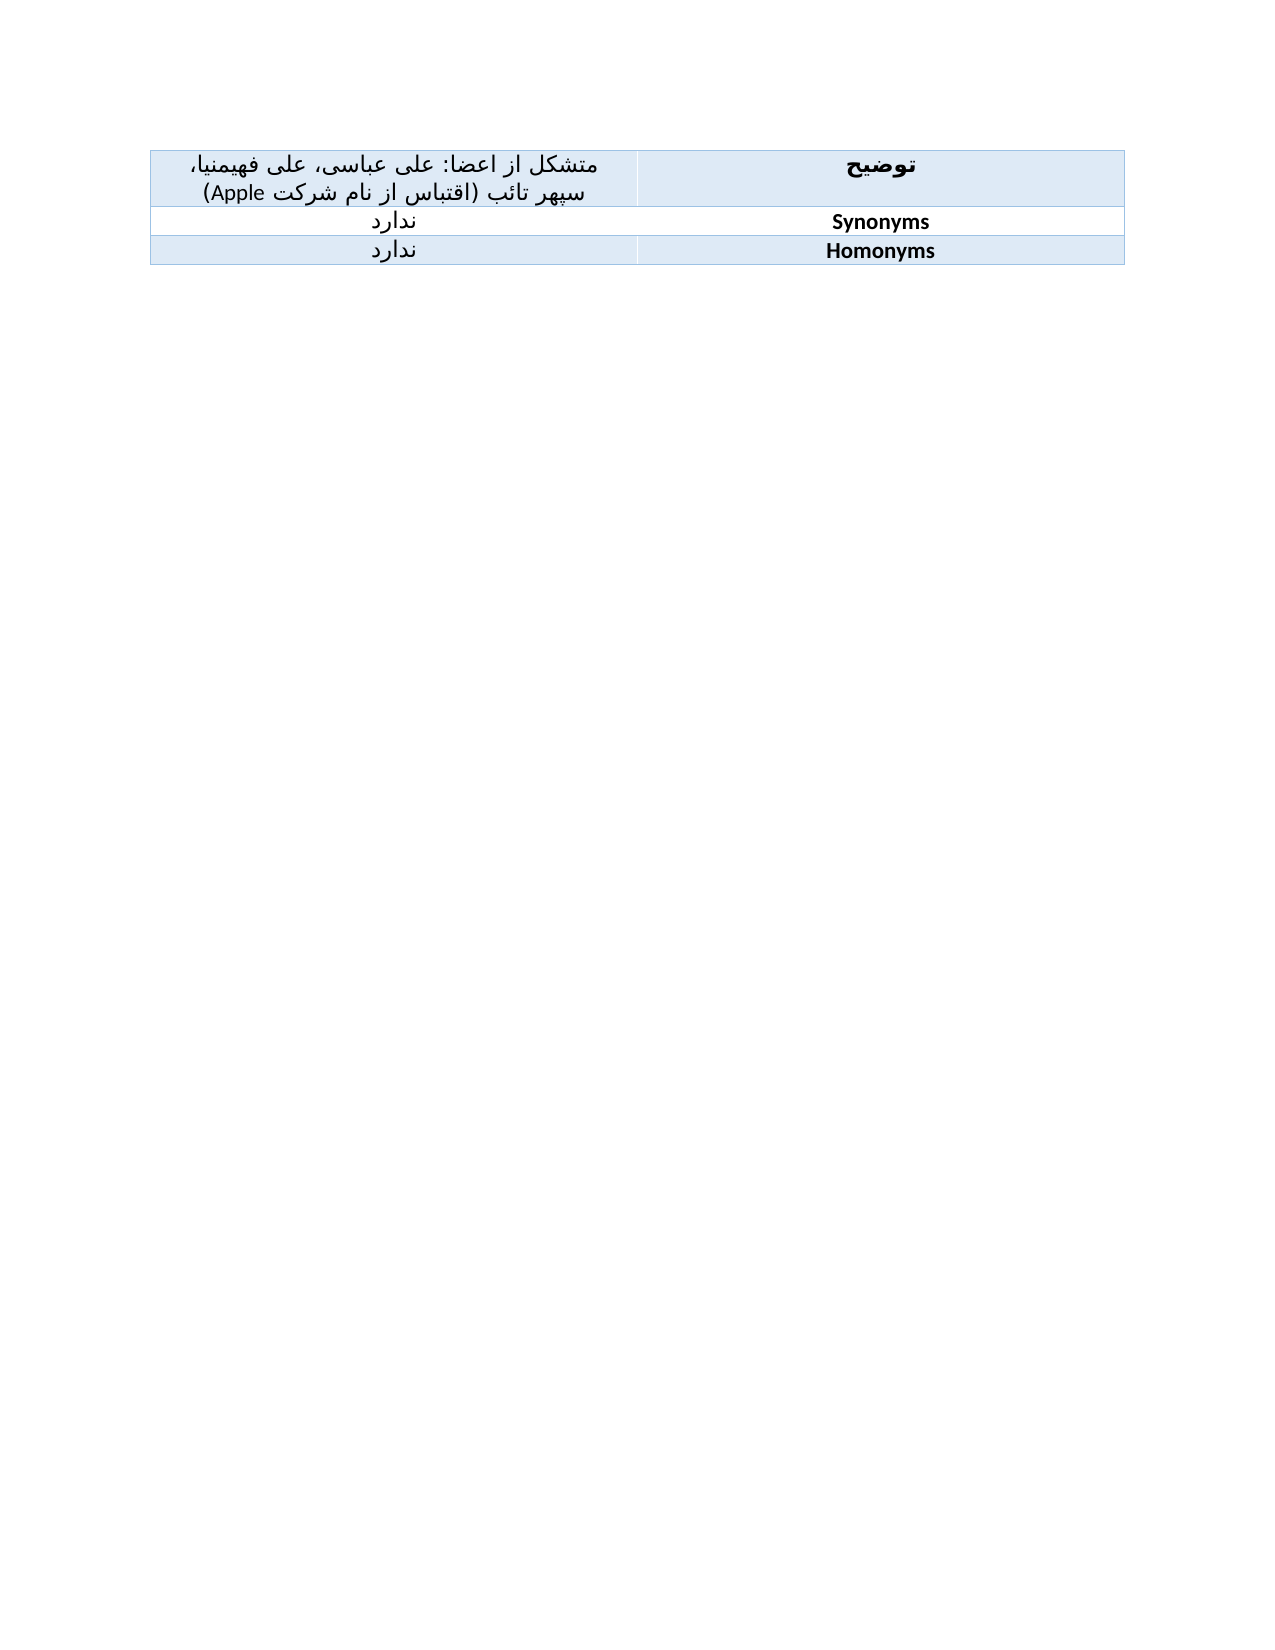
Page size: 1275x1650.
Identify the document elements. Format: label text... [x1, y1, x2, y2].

table_cell ندارد [151, 207, 637, 235]
table_cell متشکل از اعضا: علی عباسی، علی فهیمنیا، سپهر تائب (اقتباس از نام شرکت Apple) [151, 151, 637, 206]
table_cell Synonyms [638, 207, 1124, 235]
table_cell Homonyms [638, 236, 1124, 264]
table_cell توضیح [638, 151, 1124, 206]
table_cell ندارد [151, 236, 637, 264]
